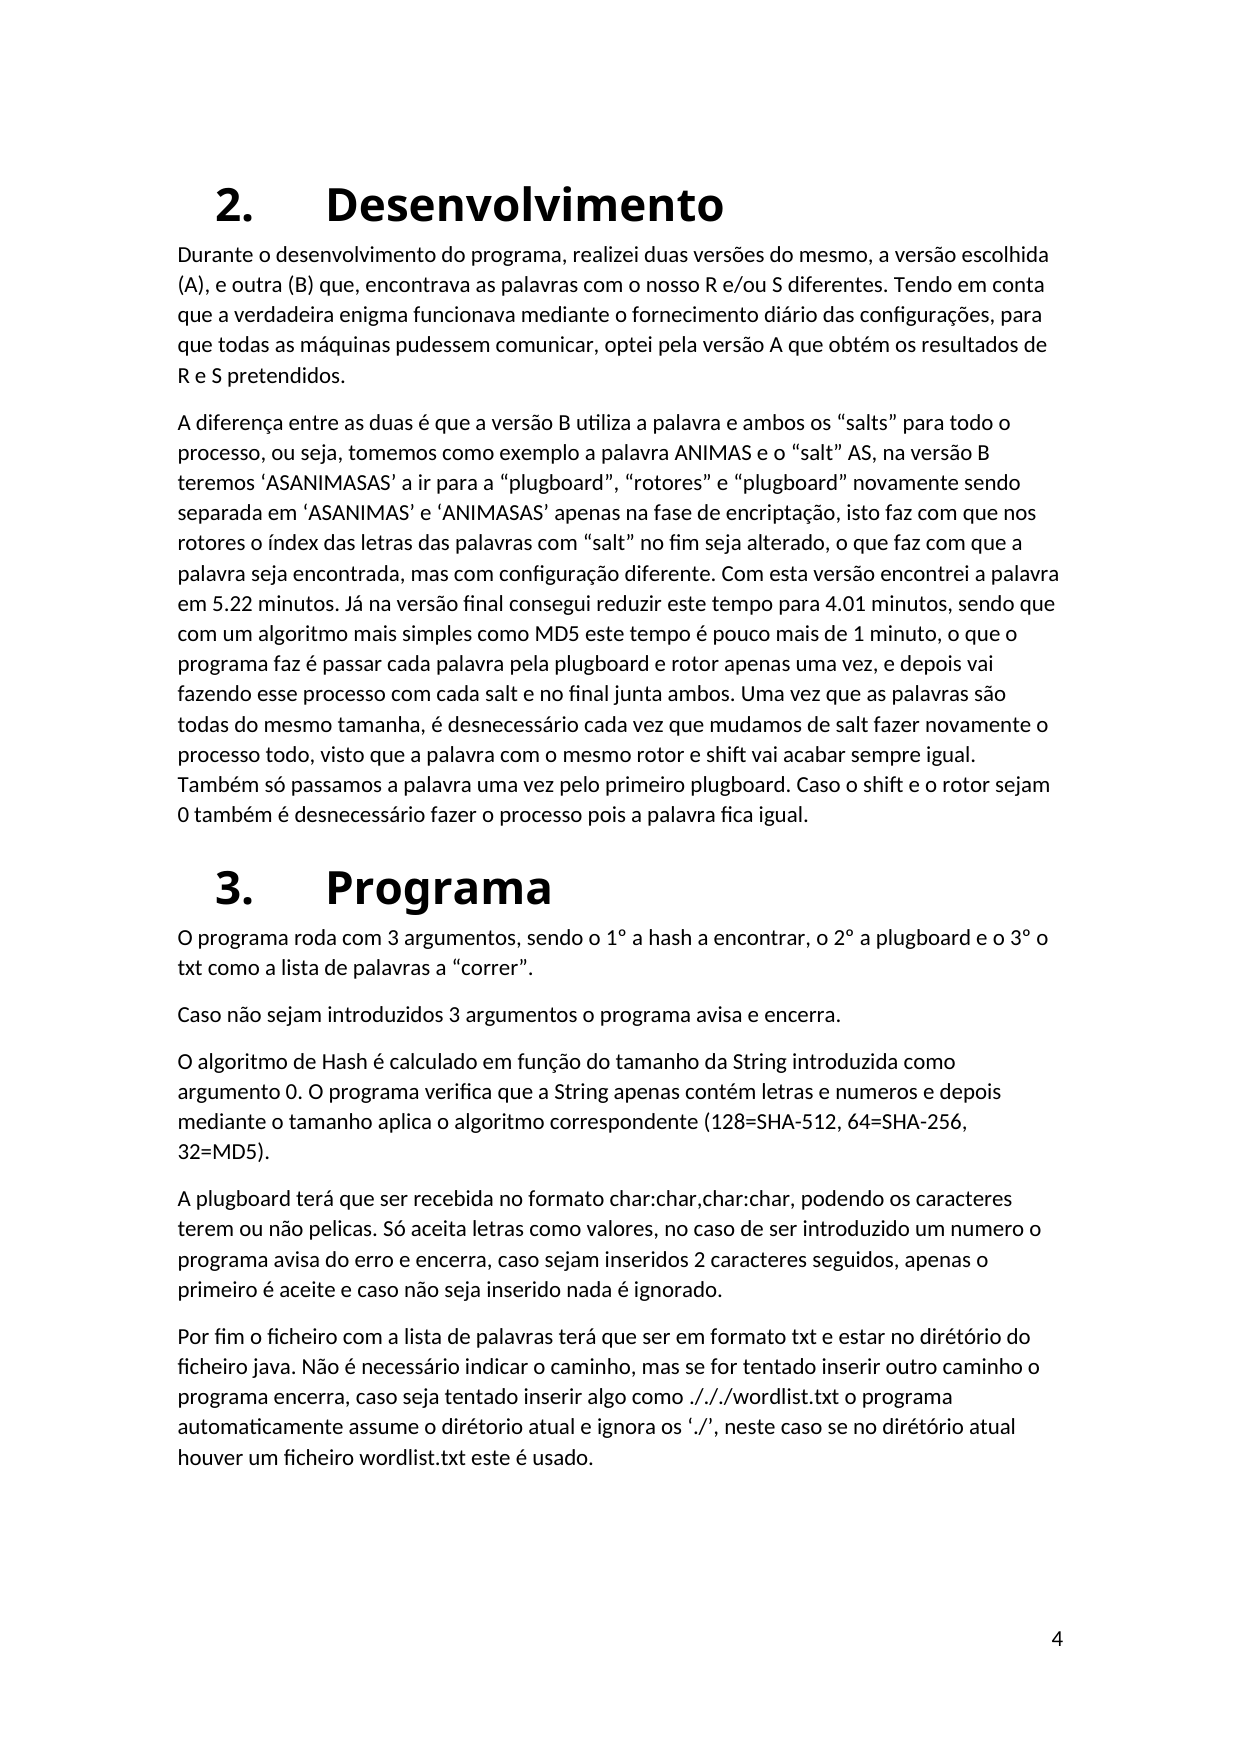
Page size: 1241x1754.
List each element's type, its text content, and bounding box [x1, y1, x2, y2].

text A diferença entre as duas é que a versão B utiliza a palavra e ambos os “salts” para todo o processo, ou seja, tomemos como exemplo a palavra ANIMAS e o “salt” AS, na versão B teremos ‘ASANIMASAS’ a ir para a “plugboard”, “rotores” e “plugboard” novamente sendo separada em ‘ASANIMAS’ e ‘ANIMASAS’ apenas na fase de encriptação, isto faz com que nos rotores o índex das letras das palavras com “salt” no fim seja alterado, o que faz com que a palavra seja encontrada, mas com configuração diferente. Com esta versão encontrei a palavra em 5.22 minutos. Já na versão final consegui reduzir este tempo para 4.01 minutos, sendo que com um algoritmo mais simples como MD5 este tempo é pouco mais de 1 minuto, o que o programa faz é passar cada palavra pela plugboard e rotor apenas uma vez, e depois vai fazendo esse processo com cada salt e no final junta ambos. Uma vez que as palavras são todas do mesmo tamanha, é desnecessário cada vez que mudamos de salt fazer novamente o processo todo, visto que a palavra com o mesmo rotor e shift vai acabar sempre igual. Também só passamos a palavra uma vez pelo primeiro plugboard. Caso o shift e o rotor sejam 0 também é desnecessário fazer o processo pois a palavra fica igual. [177, 408, 1063, 828]
subtitle Desenvolvimento [215, 173, 1063, 235]
text O algoritmo de Hash é calculado em função do tamanho da String introduzida como argumento 0. O programa verifica que a String apenas contém letras e numeros e depois mediante o tamanho aplica o algoritmo correspondente (128=SHA-512, 64=SHA-256, 32=MD5). [177, 1047, 1063, 1165]
text A plugboard terá que ser recebida no formato char:char,char:char, podendo os caracteres terem ou não pelicas. Só aceita letras como valores, no caso de ser introduzido um numero o programa avisa do erro e encerra, caso sejam inseridos 2 caracteres seguidos, apenas o primeiro é aceite e caso não seja inserido nada é ignorado. [177, 1184, 1063, 1303]
subtitle Programa [215, 856, 1063, 918]
text O programa roda com 3 argumentos, sendo o 1º a hash a encontrar, o 2º a plugboard e o 3º o txt como a lista de palavras a “correr”. [177, 923, 1063, 981]
text Por fim o ficheiro com a lista de palavras terá que ser em formato txt e estar no dirétório do ficheiro java. Não é necessário indicar o caminho, mas se for tentado inserir outro caminho o programa encerra, caso seja tentado inserir algo como ./././wordlist.txt o programa automaticamente assume o dirétorio atual e ignora os ‘./’, neste caso se no dirétório atual houver um ficheiro wordlist.txt este é usado. [177, 1322, 1063, 1471]
text Durante o desenvolvimento do programa, realizei duas versões do mesmo, a versão escolhida (A), e outra (B) que, encontrava as palavras com o nosso R e/ou S diferentes. Tendo em conta que a verdadeira enigma funcionava mediante o fornecimento diário das configurações, para que todas as máquinas pudessem comunicar, optei pela versão A que obtém os resultados de R e S pretendidos. [177, 240, 1063, 389]
text Caso não sejam introduzidos 3 argumentos o programa avisa e encerra. [177, 1000, 1063, 1028]
